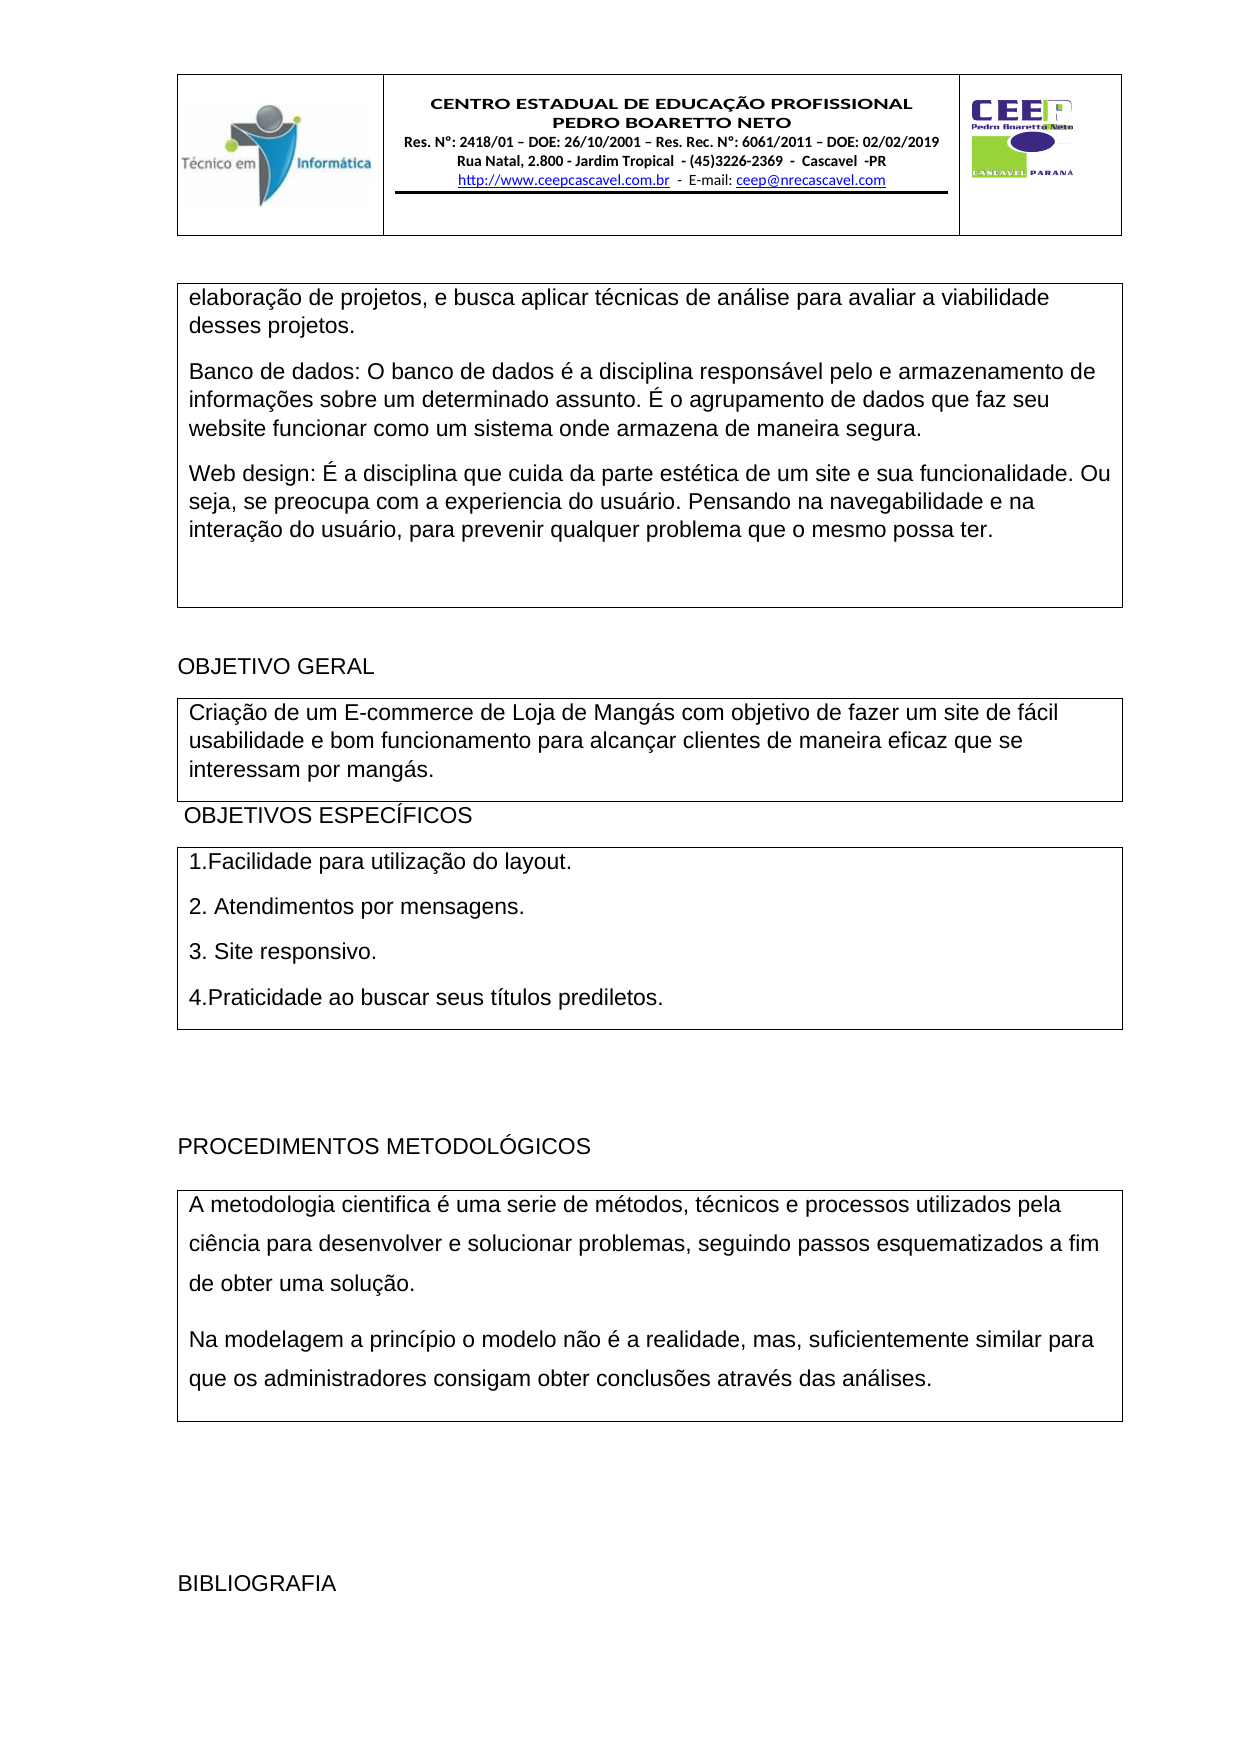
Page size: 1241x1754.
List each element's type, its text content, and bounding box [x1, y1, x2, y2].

picture [181, 104, 371, 207]
text OBJETIVOS ESPECÍFICOS [177, 802, 1122, 828]
table_header 1.Facilidade para utilização do layout. 2. Atendimentos por mensagens. 3. Site responsivo. 4.Praticidade ao buscar seus títulos prediletos. [178, 848, 1122, 1028]
text PROCEDIMENTOS METODOLÓGICOS [177, 1133, 1122, 1160]
table_header A metodologia cientifica é uma serie de métodos, técnicos e processos utilizados pela ciência para desenvolver e solucionar problemas, seguindo passos esquematizados a fim de obter uma solução. Na modelagem a princípio o modelo não é a realidade, mas, suficientemente similar para que os administradores consigam obter conclusões através das análises. [178, 1191, 1122, 1421]
text BIBLIOGRAFIA [177, 1570, 1122, 1597]
text OBJETIVO GERAL [177, 653, 1122, 679]
table_header Criação de um E-commerce de Loja de Mangás com objetivo de fazer um site de fácil usabilidade e bom funcionamento para alcançar clientes de maneira eficaz que se interessam por mangás. [178, 699, 1122, 801]
